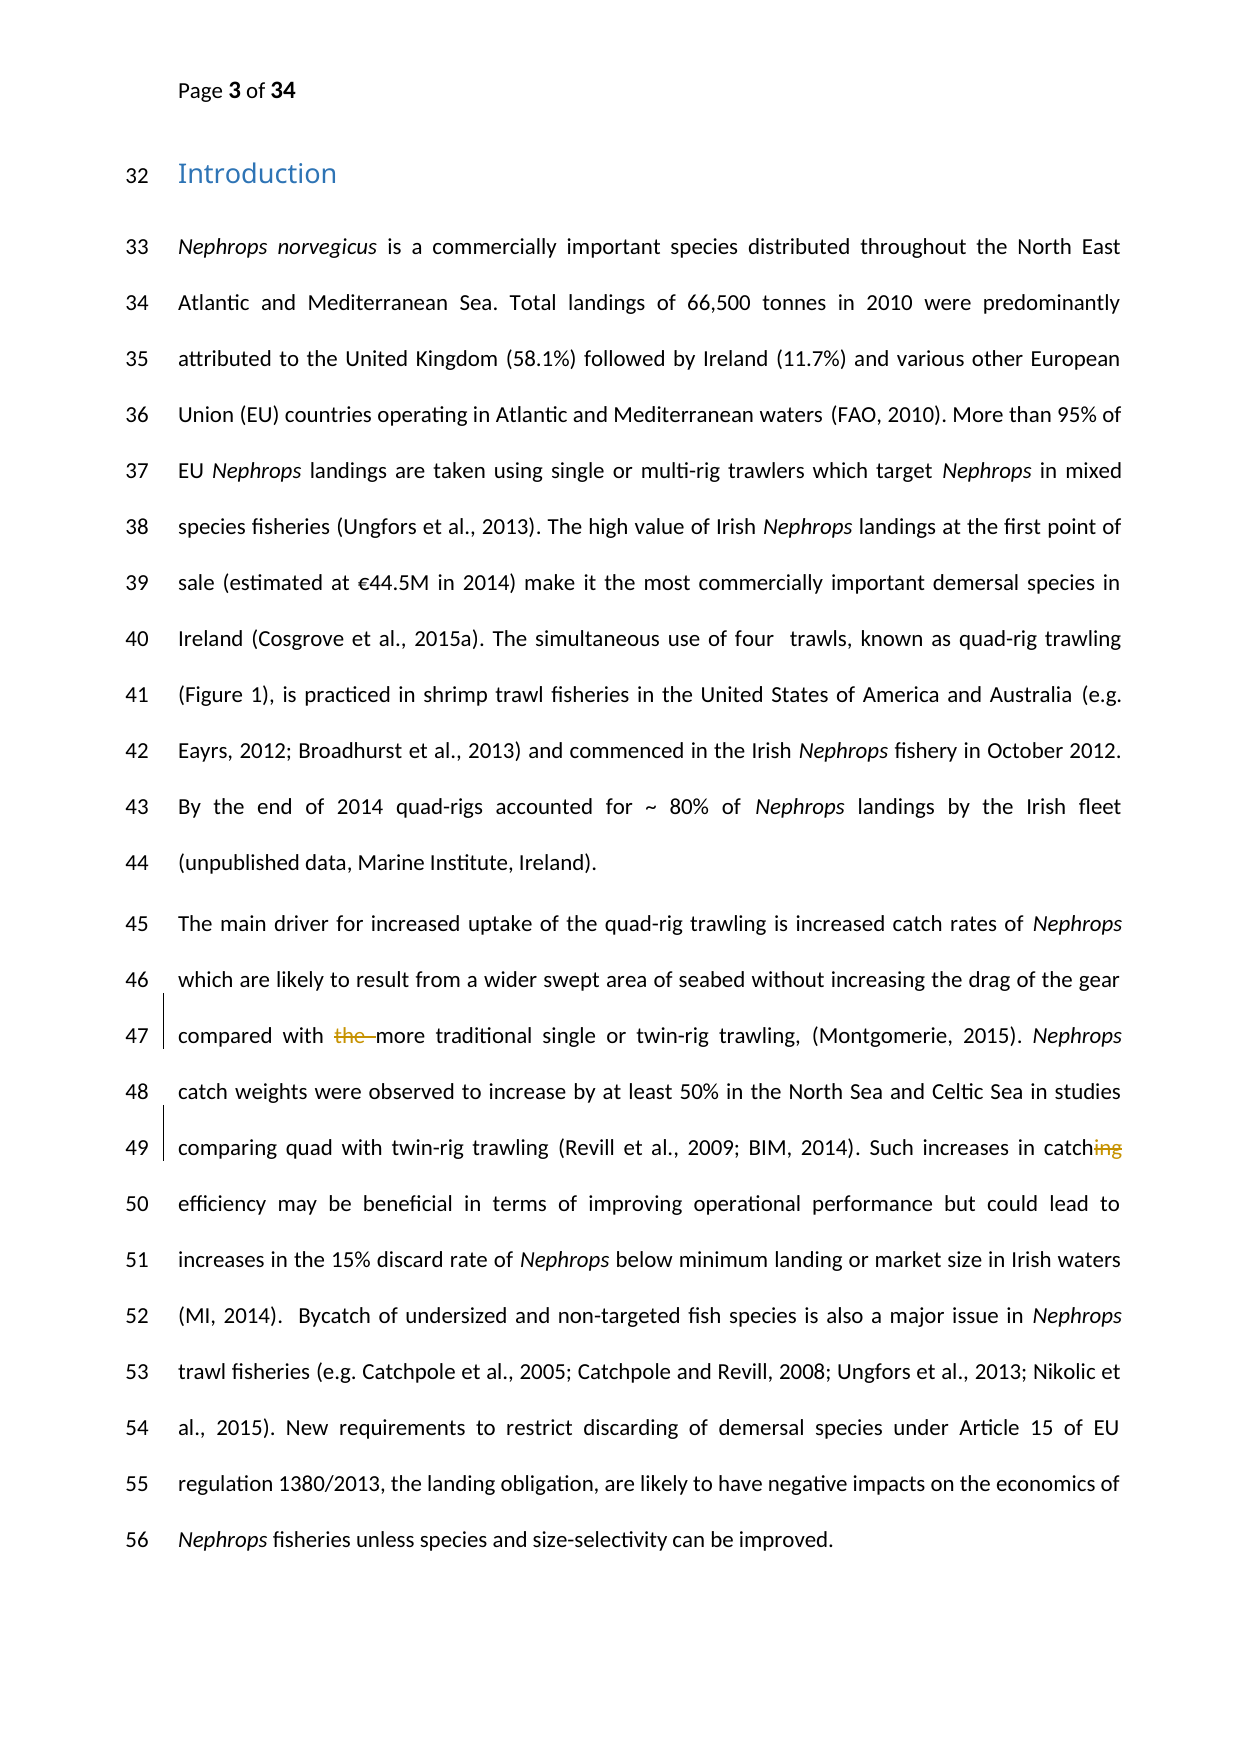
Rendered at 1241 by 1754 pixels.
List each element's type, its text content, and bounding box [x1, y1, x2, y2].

text Nephrops norvegicus is a commercially important species distributed throughout the North East Atlantic and Mediterranean Sea. Total landings of 66,500 tonnes in 2010 were predominantly attributed to the United Kingdom (58.1%) followed by Ireland (11.7%) and various other European Union (EU) countries operating in Atlantic and Mediterranean waters (FAO, 2010). More than 95% of EU Nephrops landings are taken using single or multi-rig trawlers which target Nephrops in mixed species fisheries (Ungfors et al., 2013). The high value of Irish Nephrops landings at the first point of sale (estimated at €44.5M in 2014) make it the most commercially important demersal species in Ireland (Cosgrove et al., 2015a). The simultaneous use of four trawls, known as quad-rig trawling (Figure 1), is practiced in shrimp trawl fisheries in the United States of America and Australia (e.g. Eayrs, 2012; Broadhurst et al., 2013) and commenced in the Irish Nephrops fishery in October 2012. By the end of 2014 quad-rigs accounted for ~ 80% of Nephrops landings by the Irish fleet (unpublished data, Marine Institute, Ireland). [178, 232, 1122, 877]
text The main driver for increased uptake of the quad-rig trawling is increased catch rates of Nephrops which are likely to result from a wider swept area of seabed without increasing the drag of the gear compared with more traditional single or twin-rig trawling, (Montgomerie, 2015). Nephrops catch weights were observed to increase by at least 50% in the North Sea and Celtic Sea in studies comparing quad with twin-rig trawling (Revill et al., 2009; BIM, 2014). Such increases in catch efficiency may be beneficial in terms of improving operational performance but could lead to increases in the 15% discard rate of Nephrops below minimum landing or market size in Irish waters (MI, 2014). Bycatch of undersized and non-targeted fish species is also a major issue in Nephrops trawl fisheries (e.g. Catchpole et al., 2005; Catchpole and Revill, 2008; Ungfors et al., 2013; Nikolic et al., 2015). New requirements to restrict discarding of demersal species under Article 15 of EU regulation 1380/2013, the landing obligation, are likely to have negative impacts on the economics of Nephrops fisheries unless species and size-selectivity can be improved. [178, 909, 1122, 1553]
subtitle Introduction [178, 154, 1122, 191]
